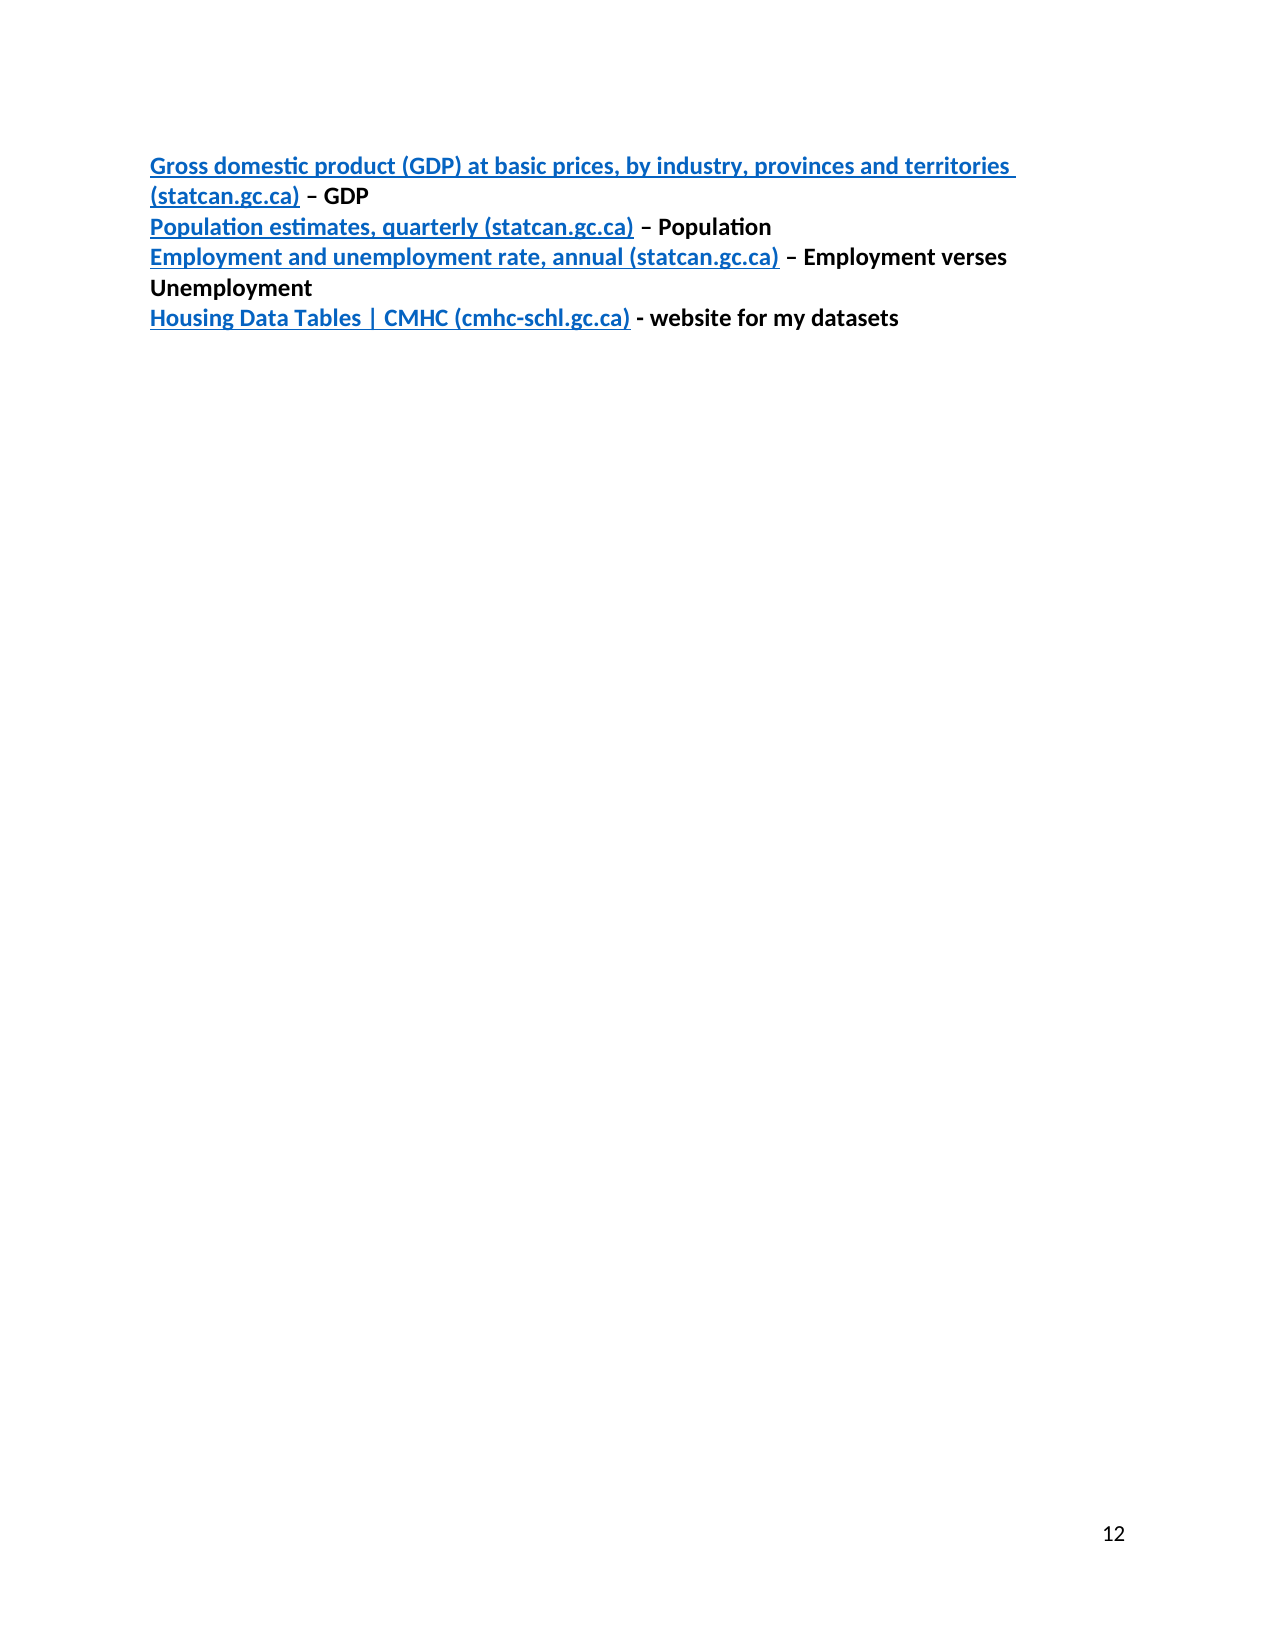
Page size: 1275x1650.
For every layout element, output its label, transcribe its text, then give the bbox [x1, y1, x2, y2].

text Employment and unemployment rate, annual (statcan.gc.ca) – Employment verses Unemployment [150, 242, 1125, 303]
text Population estimates, quarterly (statcan.gc.ca) – Population [150, 211, 1125, 242]
text Gross domestic product (GDP) at basic prices, by industry, provinces and territories (statcan.gc.ca) – GDP [150, 150, 1125, 211]
text Housing Data Tables | CMHC (cmhc-schl.gc.ca) - website for my datasets [150, 303, 1125, 333]
